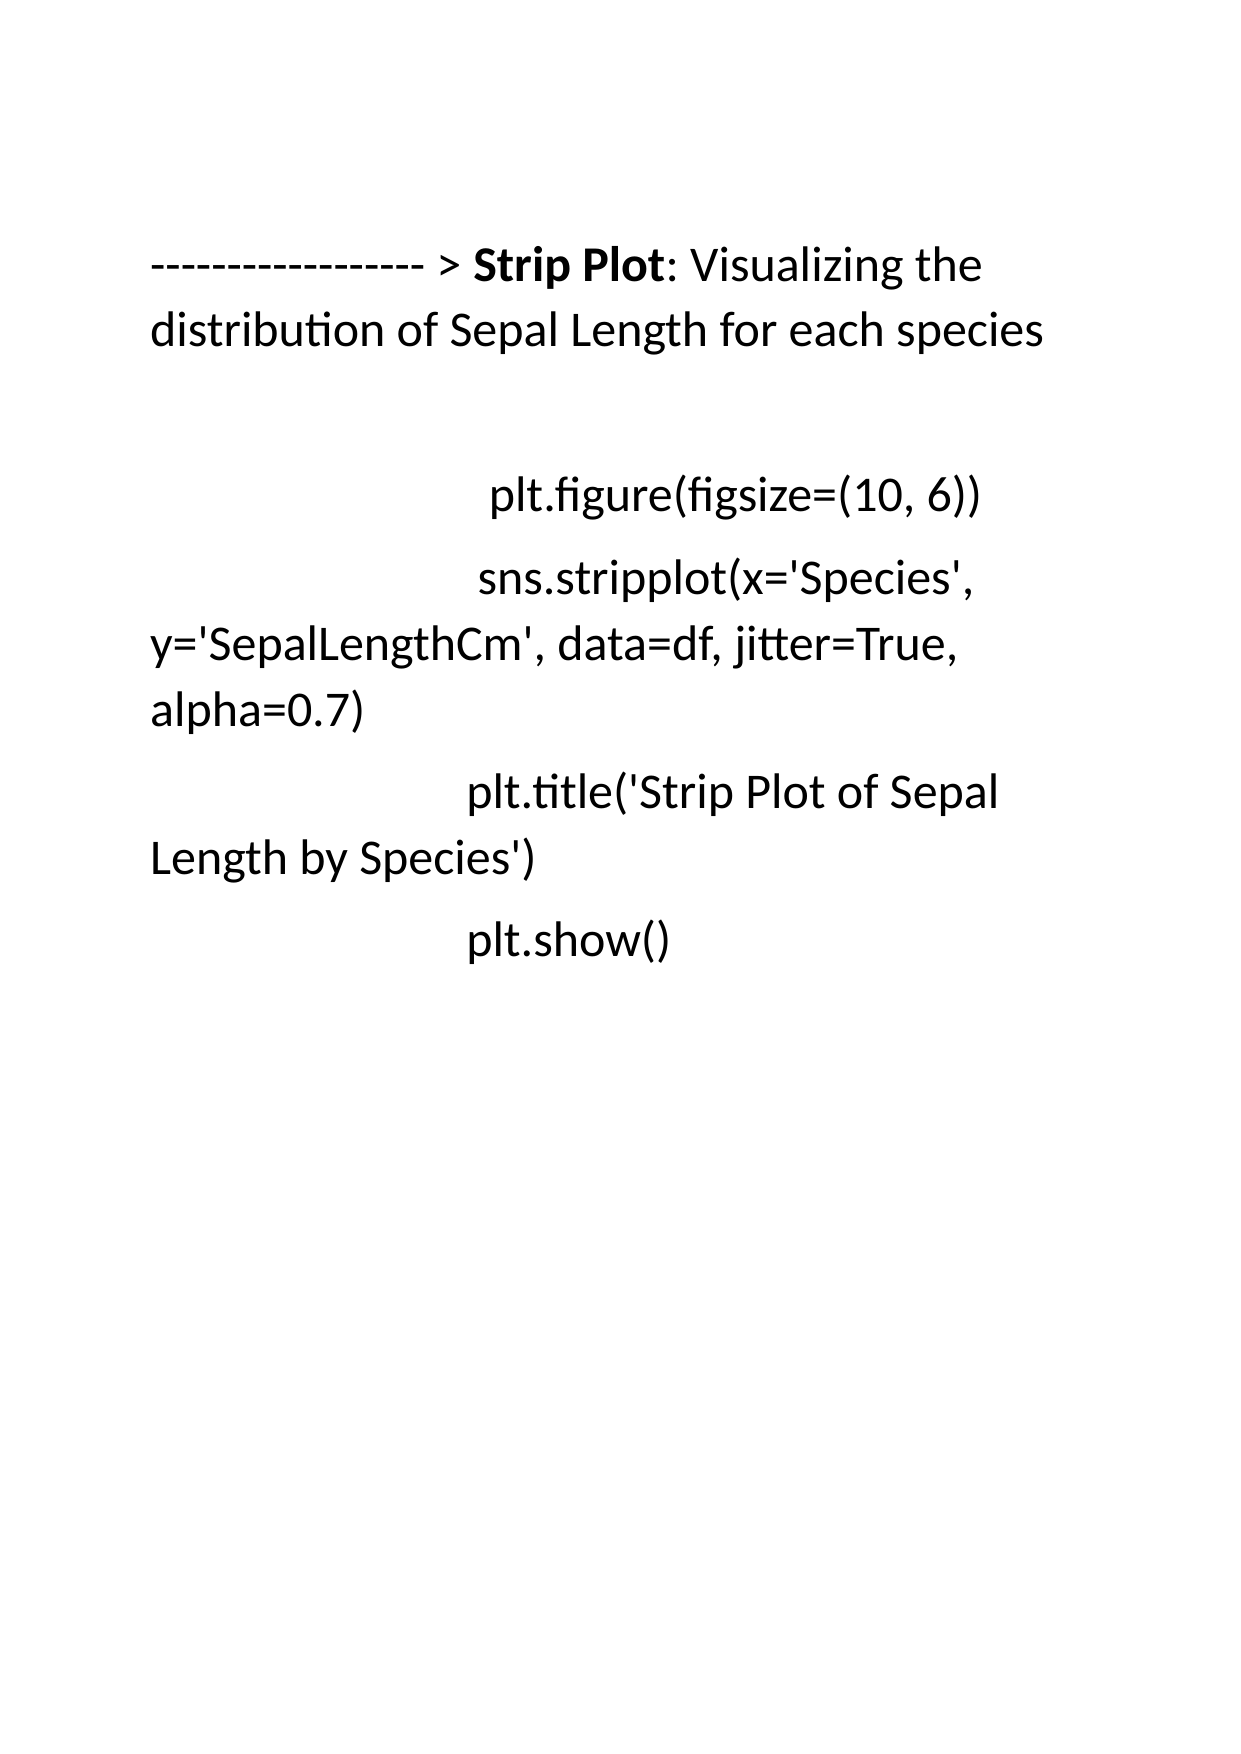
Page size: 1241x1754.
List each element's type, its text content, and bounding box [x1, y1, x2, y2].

text plt.title('Strip Plot of Sepal Length by Species') [150, 760, 1090, 887]
text plt.show() [150, 908, 1090, 969]
text sns.stripplot(x='Species', y='SepalLengthCm', data=df, jitter=True, alpha=0.7) [150, 546, 1090, 738]
text ------------------ > Strip Plot: Visualizing the distribution of Sepal Length for each species [150, 232, 1090, 359]
text plt.figure(figsize=(10, 6)) [150, 463, 1090, 524]
